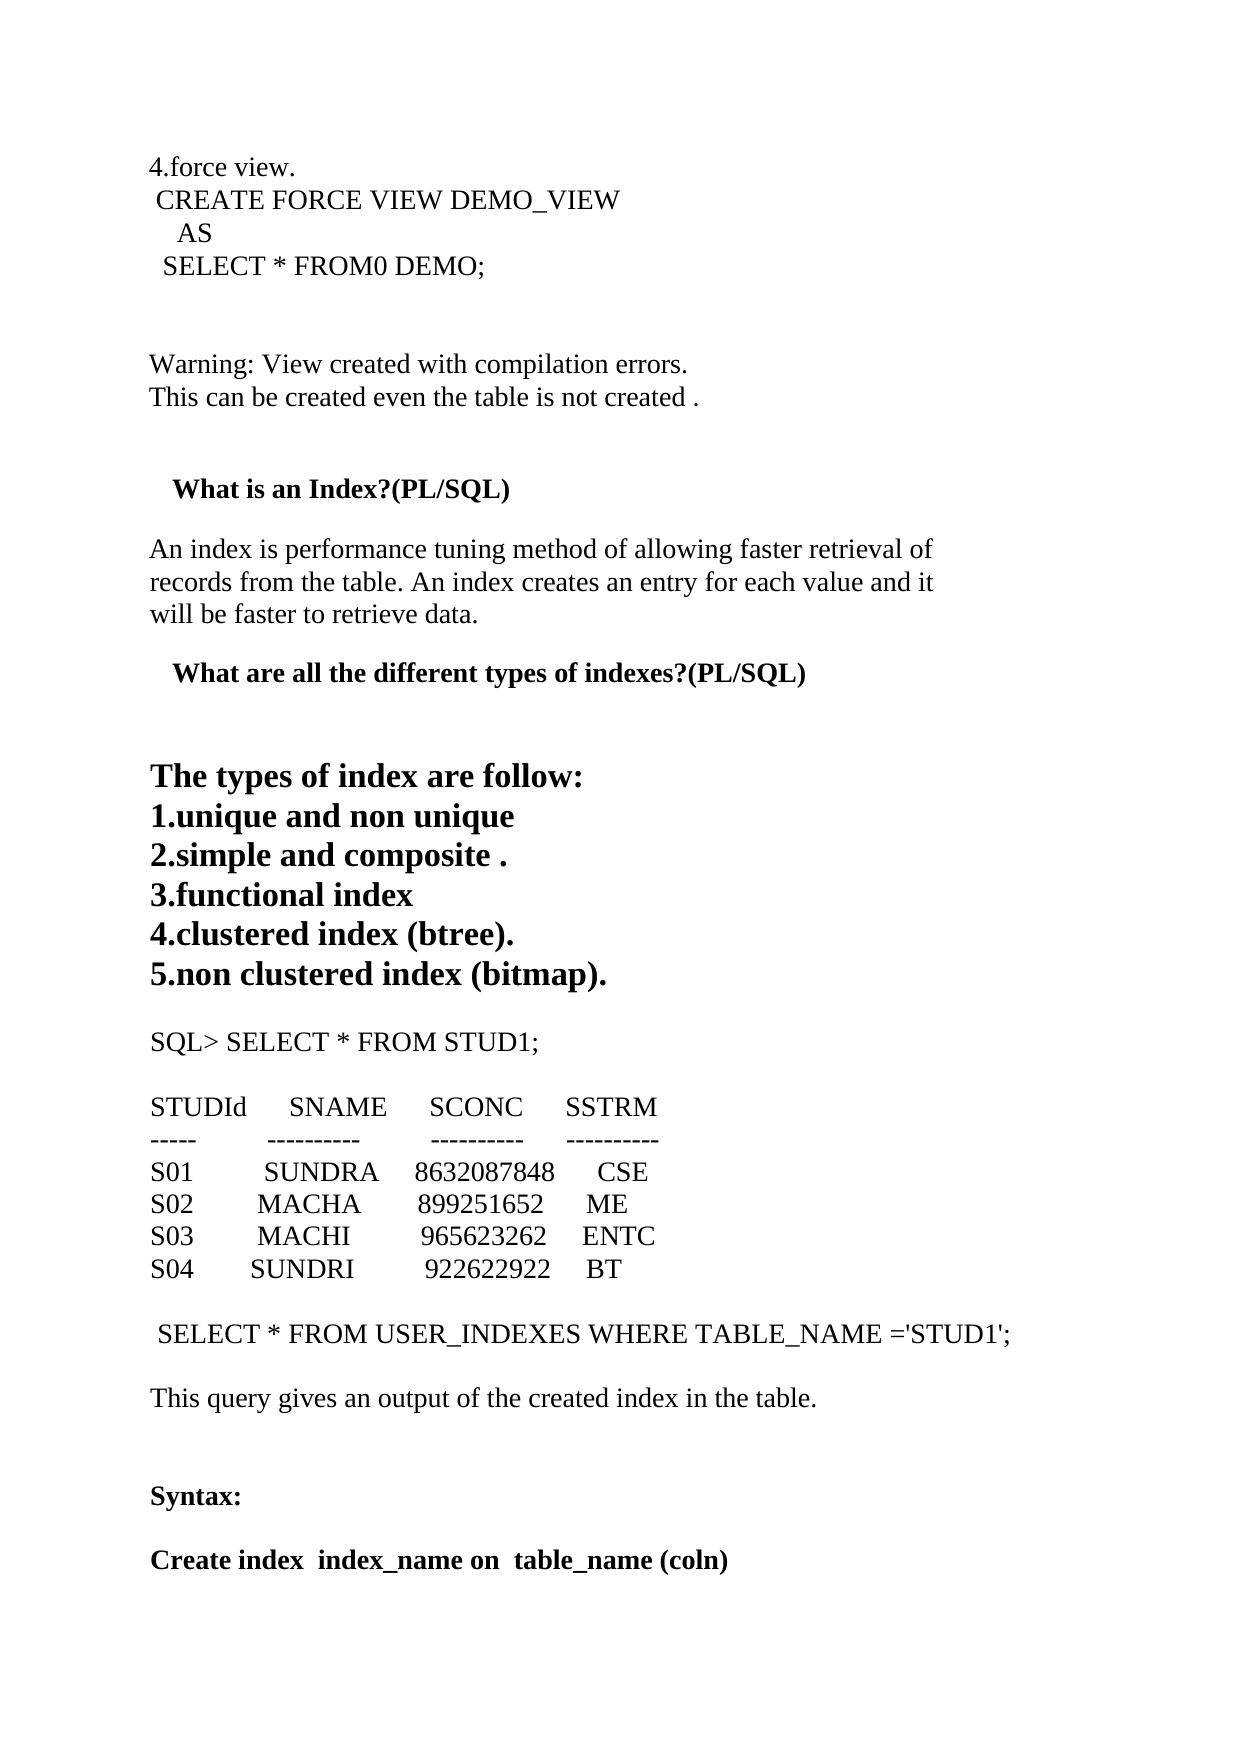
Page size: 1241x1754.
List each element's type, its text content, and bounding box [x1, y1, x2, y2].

text The types of index are follow: [150, 756, 1139, 795]
text Create index index_name on table_name (coln) [150, 1543, 1139, 1576]
text 3.functional index [150, 874, 1139, 914]
text S03 MACHI 965623262 ENTC [150, 1219, 1139, 1252]
text SELECT * FROM USER_INDEXES WHERE TABLE_NAME ='STUD1'; [150, 1317, 1139, 1349]
text S04 SUNDRI 922622922 BT [150, 1252, 1139, 1284]
text 1.unique and non unique [150, 795, 1139, 835]
text This can be created even the table is not created . [148, 380, 1140, 413]
text 4.force view. [148, 150, 1140, 182]
text ----- ---------- ---------- ---------- [150, 1122, 1139, 1155]
text SQL> SELECT * FROM STUD1; [150, 1025, 1139, 1057]
text 5.non clustered index (bitmap). [150, 953, 1139, 993]
text CREATE FORCE VIEW DEMO_VIEW [148, 183, 1140, 215]
text 4.clustered index (btree). [150, 914, 1139, 953]
text S02 MACHA 899251652 ME [150, 1187, 1139, 1219]
text What is an Index?(PL/SQL) [172, 473, 1140, 505]
text SELECT * FROM0 DEMO; [148, 249, 1140, 281]
text Syntax: [150, 1479, 1139, 1511]
text AS [148, 216, 1140, 248]
text What are all the different types of indexes?(PL/SQL) [172, 657, 1140, 689]
text S01 SUNDRA 8632087848 CSE [150, 1155, 1139, 1187]
text 2.simple and composite . [150, 835, 1139, 874]
text This query gives an output of the created index in the table. [150, 1381, 1139, 1414]
text Warning: View created with compilation errors. [148, 347, 1140, 380]
text STUDId SNAME SCONC SSTRM [150, 1090, 1139, 1122]
text An index is performance tuning method of allowing faster retrieval of records from the table. An index creates an entry for each value and it will be faster to retrieve data. [148, 532, 935, 630]
